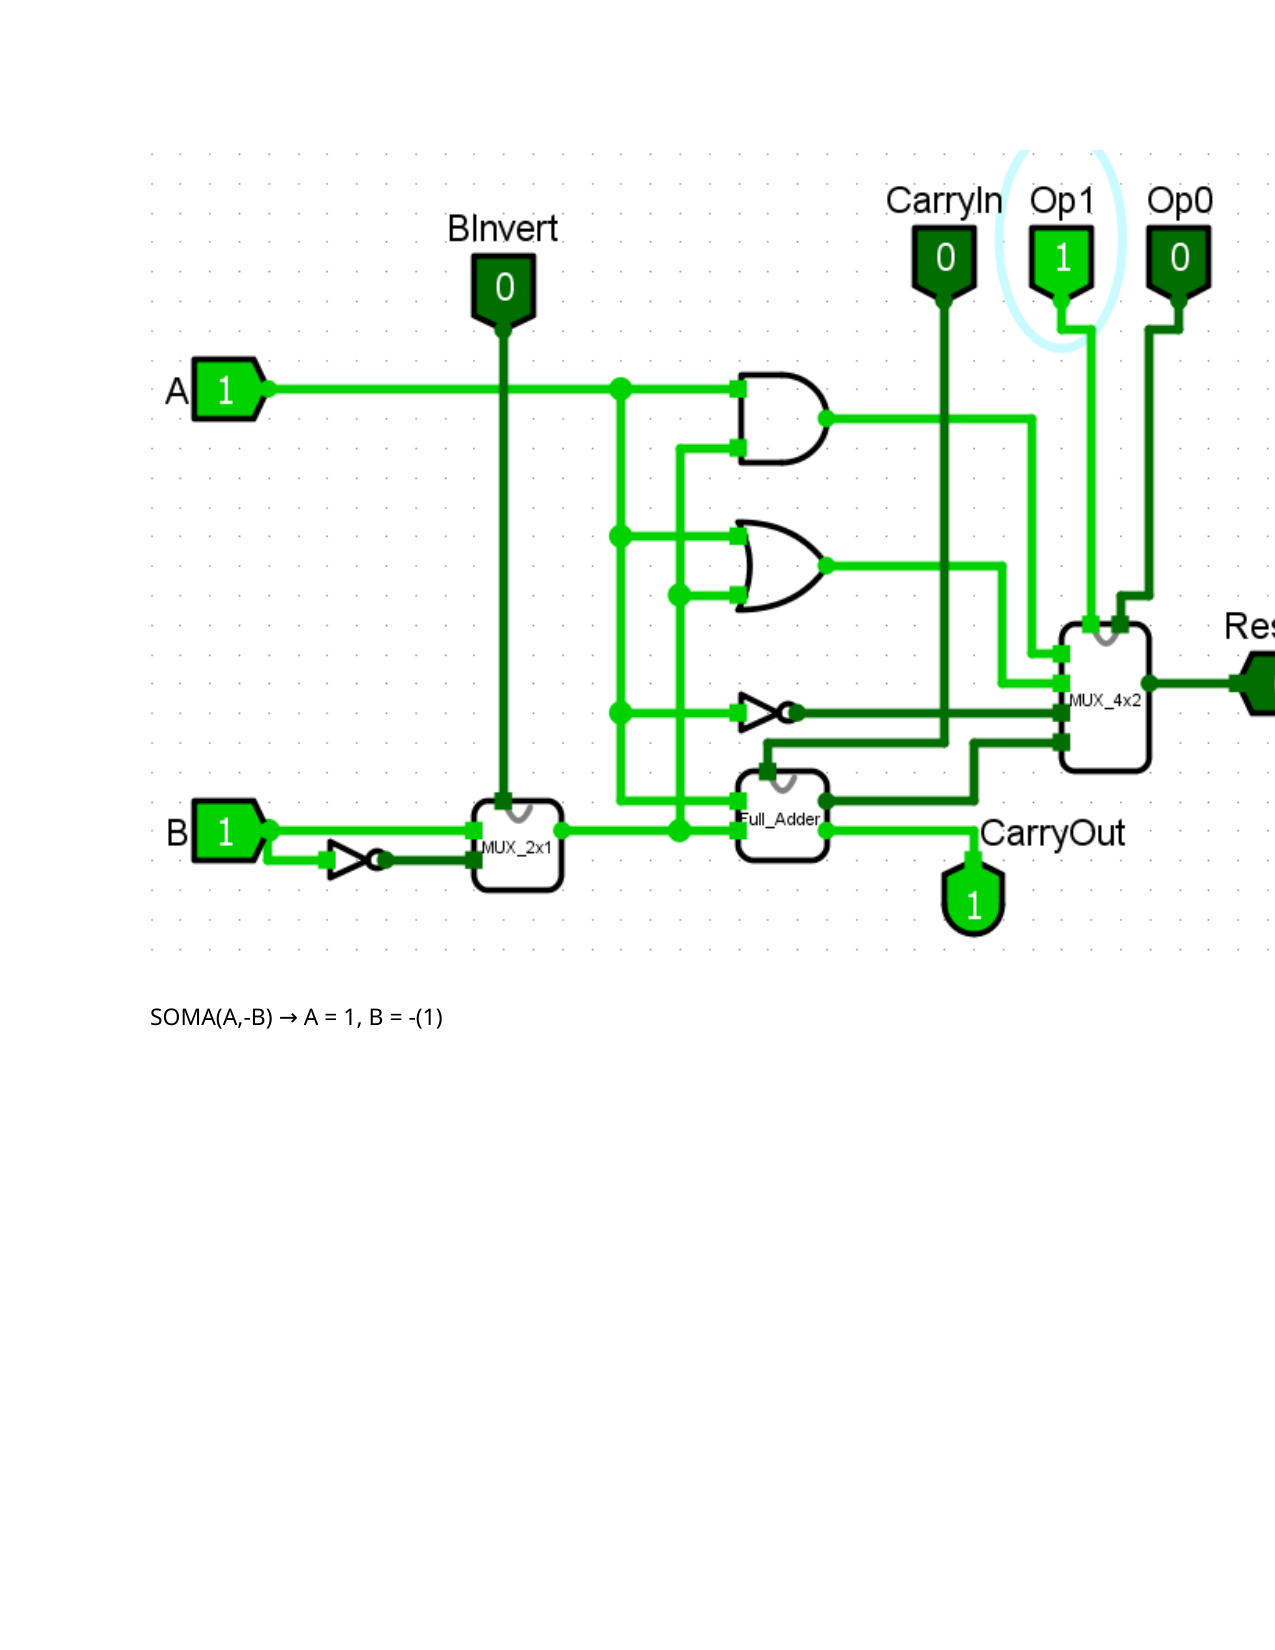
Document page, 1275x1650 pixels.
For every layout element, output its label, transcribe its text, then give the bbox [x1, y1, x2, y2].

text SOMA(A,-B) → A = 1, B = -(1) [150, 1001, 1125, 1032]
picture [150, 150, 1275, 968]
